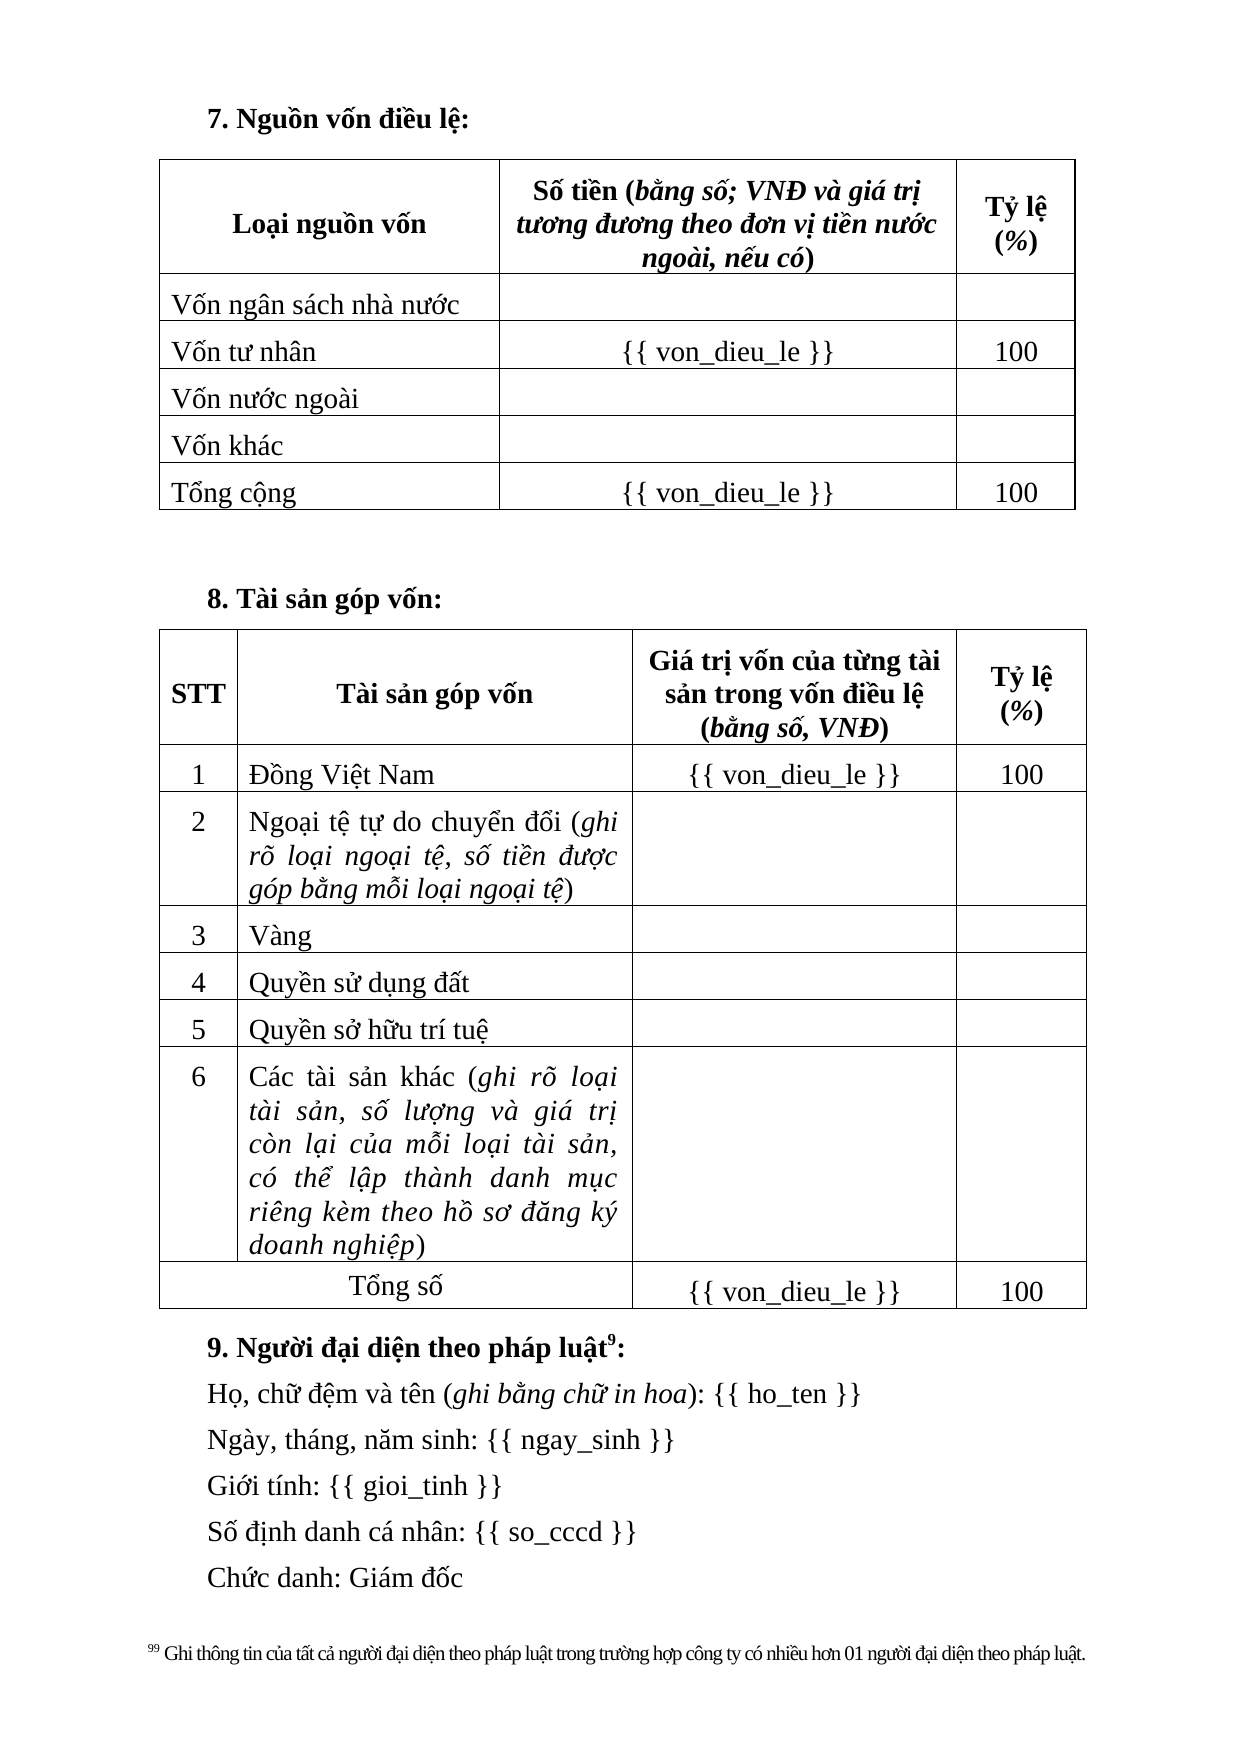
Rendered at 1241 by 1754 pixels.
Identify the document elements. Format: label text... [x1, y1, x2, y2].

table_cell [633, 906, 956, 952]
table_cell 6 [160, 1047, 237, 1261]
table_cell [633, 1047, 956, 1261]
table_cell [957, 792, 1086, 905]
table_cell [500, 274, 956, 320]
table_cell 100 [957, 745, 1086, 791]
table_cell {{ von_dieu_le }} [633, 745, 956, 791]
table_cell [957, 369, 1074, 414]
table_cell Các tài sản khác (ghi rõ loại tài sản, số lượng và giá trị còn lại của mỗi loại tài sản, có thể lập thành danh mục riêng kèm theo hồ sơ đăng ký doanh nghiệp) [238, 1047, 632, 1261]
text Số định danh cá nhân: {{ so_cccd }} [148, 1514, 1152, 1547]
table_cell [957, 906, 1086, 952]
text Họ, chữ đệm và tên (ghi bằng chữ in hoa): {{ ho_ten }} [148, 1376, 1152, 1409]
table_cell 4 [160, 953, 237, 999]
table_cell {{ von_dieu_le }} [500, 463, 956, 509]
table_cell Vốn khác [160, 416, 499, 462]
table_cell 100 [957, 1262, 1086, 1308]
table_cell Vốn nước ngoài [160, 369, 499, 414]
table_header Giá trị vốn của từng tài sản trong vốn điều lệ (bằng số, VNĐ) [633, 630, 956, 743]
table_cell 100 [957, 463, 1074, 509]
text 8. Tài sản góp vốn: [148, 581, 1152, 614]
table_cell 2 [160, 792, 237, 905]
table_header Số tiền (bằng số; VNĐ và giá trị tương đương theo đơn vị tiền nước ngoài, nếu có) [500, 160, 956, 273]
table_cell Vàng [238, 906, 632, 952]
table_header Loại nguồn vốn [160, 160, 499, 273]
table_cell [500, 369, 956, 414]
table_cell 1 [160, 745, 237, 791]
text 7. Nguồn vốn điều lệ: [148, 101, 1152, 135]
table_cell Quyền sử dụng đất [238, 953, 632, 999]
table_cell 100 [957, 321, 1074, 367]
table_cell [500, 416, 956, 462]
table_cell [957, 1000, 1086, 1046]
table_cell [957, 274, 1074, 320]
text Ngày, tháng, năm sinh: {{ ngay_sinh }} [148, 1422, 1152, 1455]
table_cell [633, 1000, 956, 1046]
table_header Tỷ lệ (%) [957, 630, 1086, 743]
table_cell Tổng cộng [160, 463, 499, 509]
table_cell [633, 792, 956, 905]
table_cell Đồng Việt Nam [238, 745, 632, 791]
table_cell {{ von_dieu_le }} [500, 321, 956, 367]
text Chức danh: Giám đốc [148, 1560, 1152, 1593]
table_cell {{ von_dieu_le }} [633, 1262, 956, 1308]
table_cell Quyền sở hữu trí tuệ [238, 1000, 632, 1046]
text Giới tính: {{ gioi_tinh }} [148, 1468, 1152, 1501]
table_cell Tổng số [160, 1262, 632, 1308]
table_cell 3 [160, 906, 237, 952]
table_cell Ngoại tệ tự do chuyển đổi (ghi rõ loại ngoại tệ, số tiền được góp bằng mỗi loại ngoại tệ) [238, 792, 632, 905]
table_header STT [160, 630, 237, 743]
table_cell [957, 1047, 1086, 1261]
table_cell [957, 953, 1086, 999]
table_cell [633, 953, 956, 999]
table_cell Vốn ngân sách nhà nước [160, 274, 499, 320]
table_cell 5 [160, 1000, 237, 1046]
table_cell Vốn tư nhân [160, 321, 499, 367]
text 9. Người đại diện theo pháp luật9: [148, 1330, 1152, 1363]
table_header Tài sản góp vốn [238, 630, 632, 743]
table_header Tỷ lệ (%) [957, 160, 1074, 273]
table_cell [957, 416, 1074, 462]
